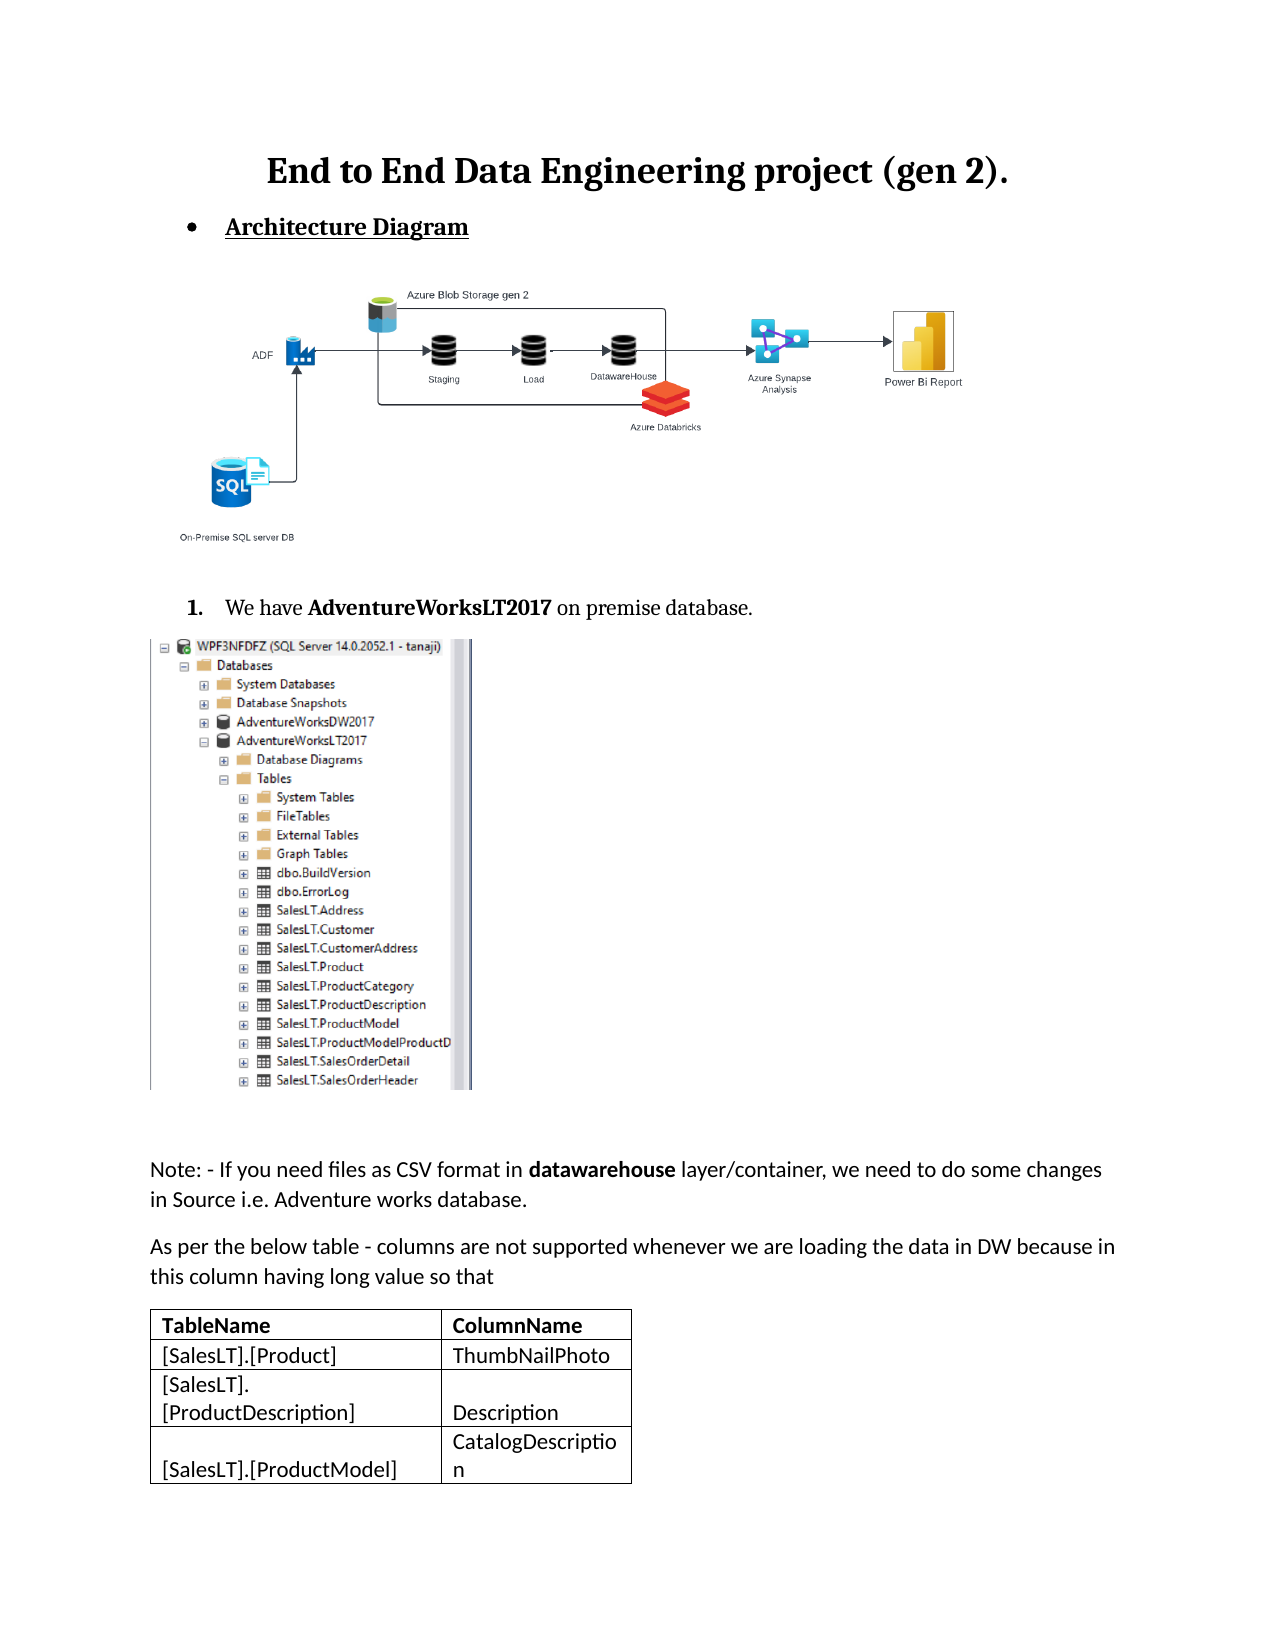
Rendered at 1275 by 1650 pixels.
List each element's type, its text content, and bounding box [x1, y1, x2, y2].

table_cell [SalesLT].[ProductModel] [151, 1427, 441, 1483]
table_cell Description [442, 1370, 631, 1426]
table_cell [SalesLT].[Product] [151, 1340, 441, 1369]
text As per the below table - columns are not supported whenever we are loading the data in DW because in this column having long value so that [150, 1232, 1125, 1290]
table_header ColumnName [442, 1310, 631, 1339]
text End to End Data Engineering project (gen 2). [150, 150, 1125, 193]
table_cell CatalogDescription [442, 1427, 631, 1483]
picture [150, 639, 472, 1090]
table_cell [SalesLT].[ProductDescription] [151, 1370, 441, 1426]
text Note: - If you need files as CSV format in datawarehouse layer/container, we need to do some changes in Source i.e. Adventure works database. [150, 1155, 1125, 1213]
list Architecture Diagram [187, 213, 1125, 242]
table_header TableName [151, 1310, 441, 1339]
table_cell ThumbNailPhoto [442, 1340, 631, 1369]
picture [150, 261, 995, 576]
list We have AdventureWorksLT2017 on premise database. [187, 594, 1125, 621]
